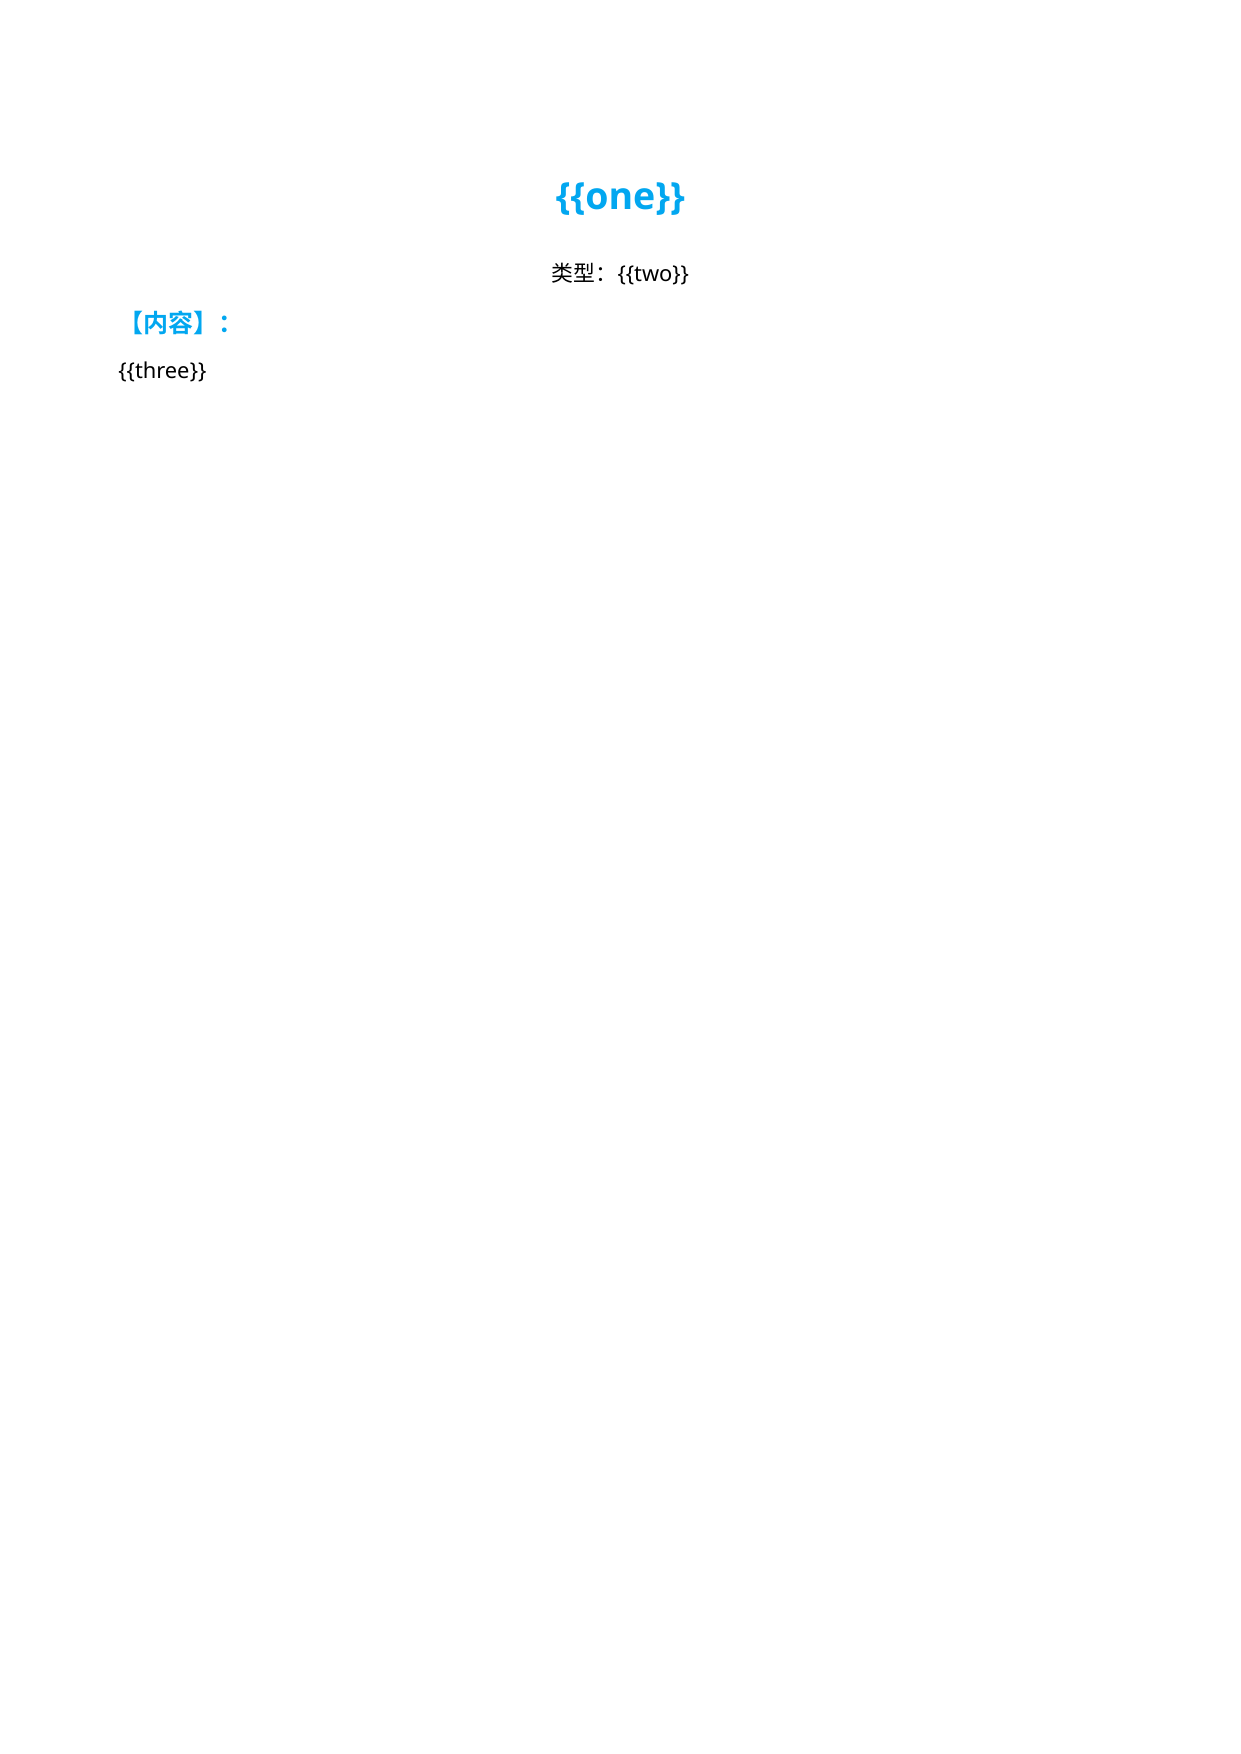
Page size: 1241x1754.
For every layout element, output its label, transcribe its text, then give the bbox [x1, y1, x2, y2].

text 【内容】： [118, 289, 1122, 354]
subtitle {{one}} [118, 162, 1122, 227]
text 类型：{{two}} [118, 256, 1122, 289]
text {{three}} [118, 354, 1122, 386]
